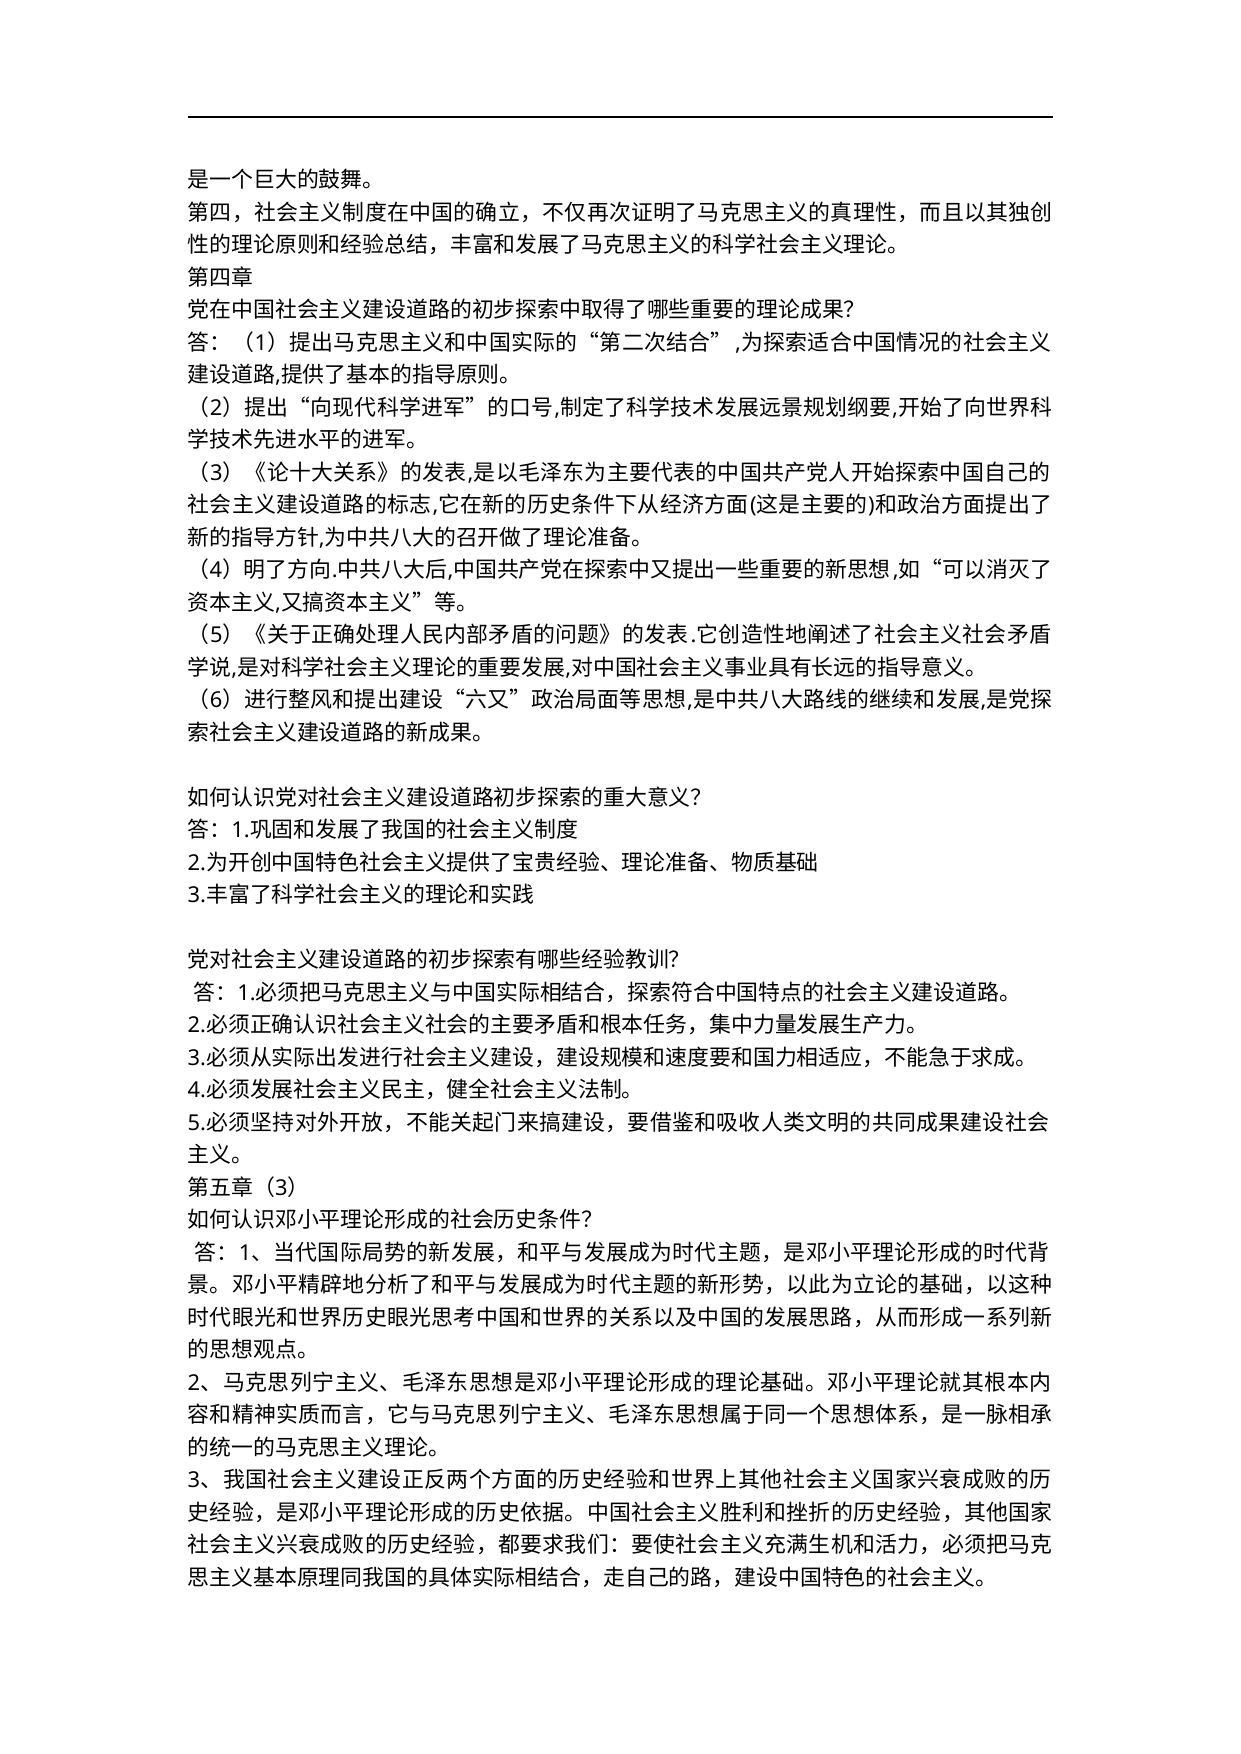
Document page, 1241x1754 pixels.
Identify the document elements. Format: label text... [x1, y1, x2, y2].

text 党对社会主义建设道路的初步探索有哪些经验教训？ [187, 942, 1053, 974]
text （4）明了方向.中共八大后,中国共产党在探索中又提出一些重要的新思想,如“可以消灭了资本主义,又搞资本主义”等。 [187, 552, 1053, 617]
text 第四，社会主义制度在中国的确立，不仅再次证明了马克思主义的真理性，而且以其独创性的理论原则和经验总结，丰富和发展了马克思主义的科学社会主义理论。 [187, 194, 1053, 259]
text 党在中国社会主义建设道路的初步探索中取得了哪些重要的理论成果？ [187, 292, 1053, 324]
text 2、马克思列宁主义、毛泽东思想是邓小平理论形成的理论基础。邓小平理论就其根本内容和精神实质而言，它与马克思列宁主义、毛泽东思想属于同一个思想体系，是一脉相承的统一的马克思主义理论。 [187, 1364, 1053, 1462]
text （5）《关于正确处理人民内部矛盾的问题》的发表.它创造性地阐述了社会主义社会矛盾学说,是对科学社会主义理论的重要发展,对中国社会主义事业具有长远的指导意义。 [187, 617, 1053, 682]
text 4.必须发展社会主义民主，健全社会主义法制。 [187, 1072, 1053, 1104]
text （3）《论十大关系》的发表,是以毛泽东为主要代表的中国共产党人开始探索中国自己的社会主义建设道路的标志,它在新的历史条件下从经济方面(这是主要的)和政治方面提出了新的指导方针,为中共八大的召开做了理论准备。 [187, 454, 1053, 552]
text 5.必须坚持对外开放，不能关起门来搞建设，要借鉴和吸收人类文明的共同成果建设社会主义。 [187, 1104, 1053, 1169]
text 答：1.巩固和发展了我国的社会主义制度 [187, 812, 1053, 844]
text （2）提出“向现代科学进军”的口号,制定了科学技术发展远景规划纲要,开始了向世界科学技术先进水平的进军。 [187, 389, 1053, 454]
text 答：1、当代国际局势的新发展，和平与发展成为时代主题，是邓小平理论形成的时代背景。邓小平精辟地分析了和平与发展成为时代主题的新形势，以此为立论的基础，以这种时代眼光和世界历史眼光思考中国和世界的关系以及中国的发展思路，从而形成一系列新的思想观点。 [187, 1234, 1053, 1364]
text （6）进行整风和提出建设“六又”政治局面等思想,是中共八大路线的继续和发展,是党探索社会主义建设道路的新成果。 [187, 682, 1053, 747]
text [187, 162, 1053, 194]
text 答：1.必须把马克思主义与中国实际相结合，探索符合中国特点的社会主义建设道路。 [187, 974, 1053, 1007]
text 3、我国社会主义建设正反两个方面的历史经验和世界上其他社会主义国家兴衰成败的历史经验，是邓小平理论形成的历史依据。中国社会主义胜利和挫折的历史经验，其他国家社会主义兴衰成败的历史经验，都要求我们：要使社会主义充满生机和活力，必须把马克思主义基本原理同我国的具体实际相结合，走自己的路，建设中国特色的社会主义。 [187, 1462, 1053, 1592]
text 第四章 [187, 259, 1053, 292]
text 2.必须正确认识社会主义社会的主要矛盾和根本任务，集中力量发展生产力。 [187, 1007, 1053, 1039]
text 第五章（3） [187, 1169, 1053, 1202]
text 答：（1）提出马克思主义和中国实际的“第二次结合”,为探索适合中国情况的社会主义建设道路,提供了基本的指导原则。 [187, 324, 1053, 389]
text 如何认识邓小平理论形成的社会历史条件？ [187, 1202, 1053, 1234]
text 3.丰富了科学社会主义的理论和实践 [187, 877, 1053, 909]
text 2.为开创中国特色社会主义提供了宝贵经验、理论准备、物质基础 [187, 844, 1053, 877]
text 如何认识党对社会主义建设道路初步探索的重大意义？ [187, 779, 1053, 812]
text 3.必须从实际出发进行社会主义建设，建设规模和速度要和国力相适应，不能急于求成。 [187, 1039, 1053, 1072]
